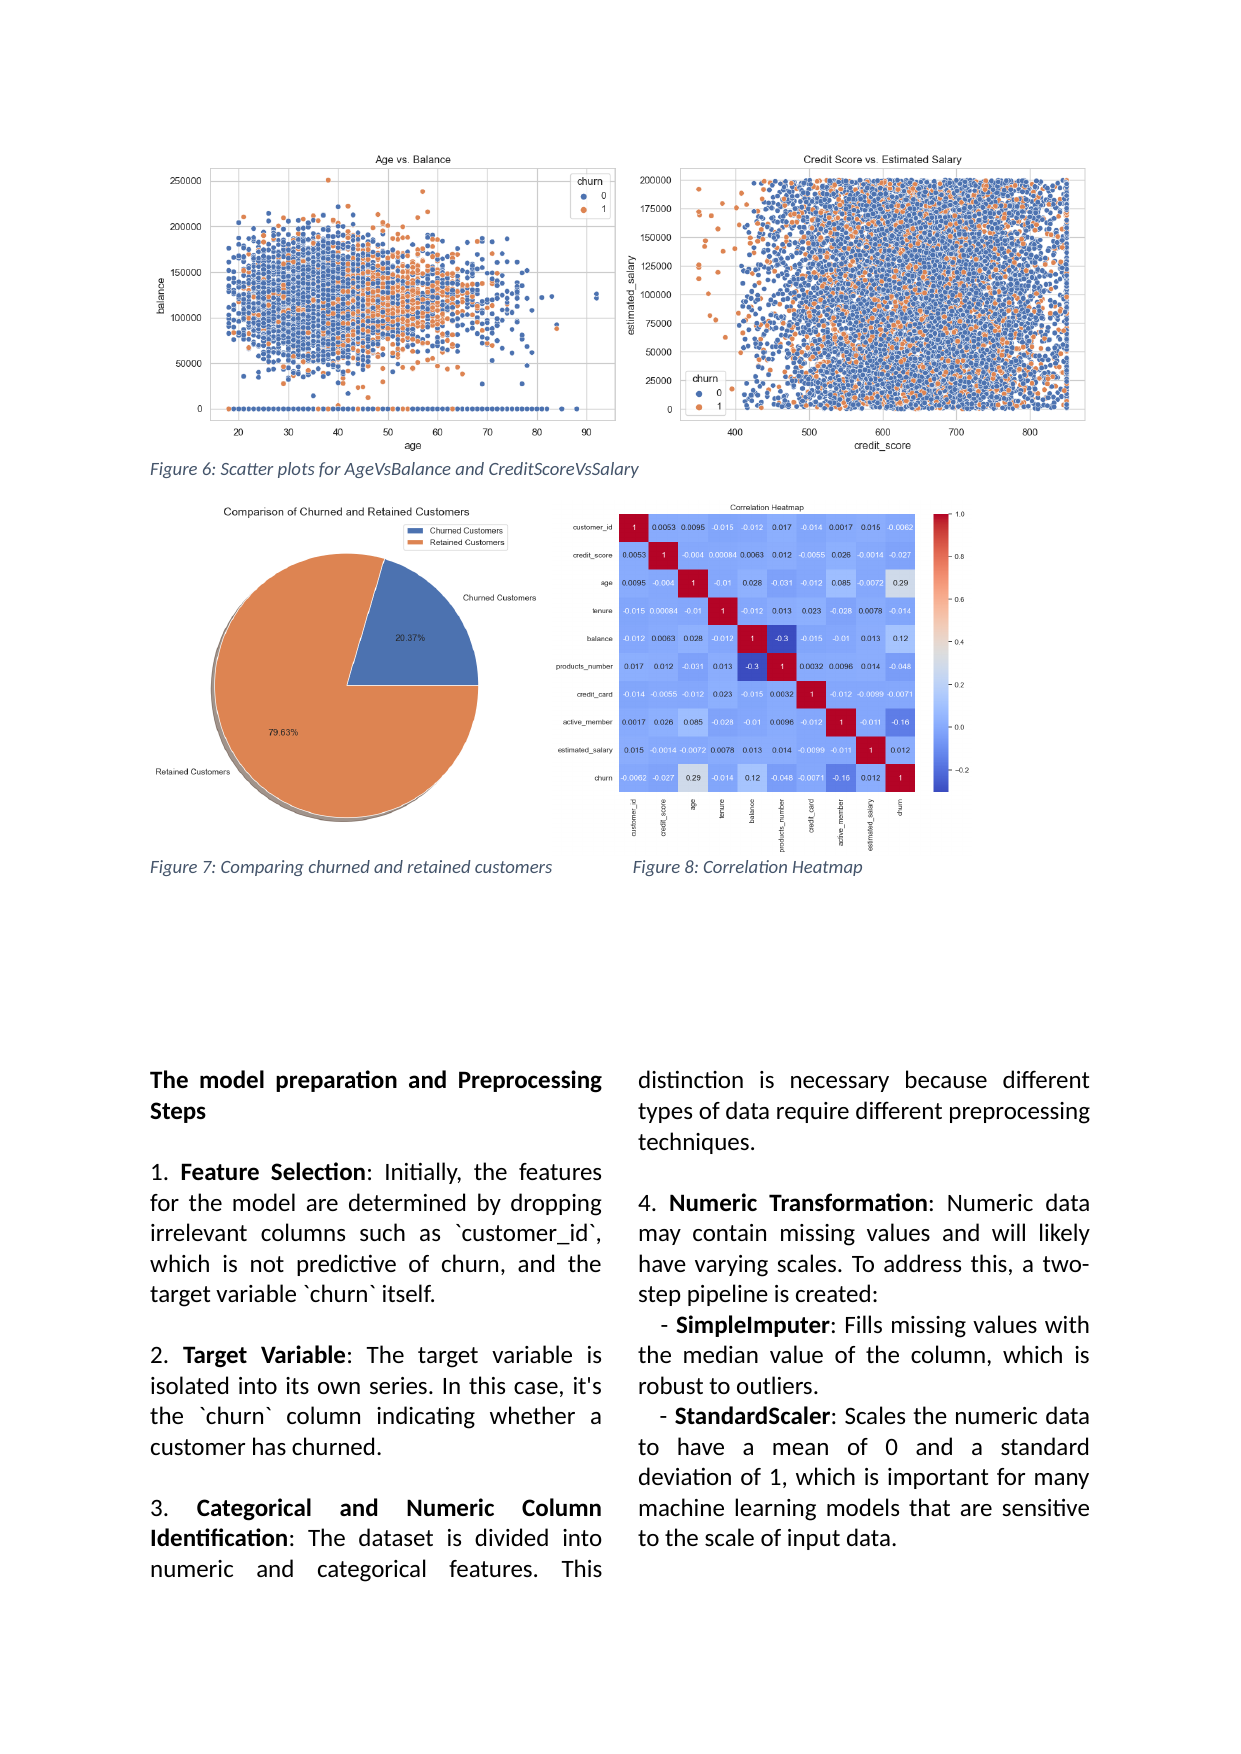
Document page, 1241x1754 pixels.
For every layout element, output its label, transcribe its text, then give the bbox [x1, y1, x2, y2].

text 3. Categorical and Numeric Column Identification: The dataset is divided into numeric and categorical features. This distinction is necessary because different types of data require different preprocessing techniques. [150, 1492, 602, 1583]
text - SimpleImputer: Fills missing values with the median value of the column, which is robust to outliers. [638, 1309, 1090, 1400]
picture [150, 150, 1091, 457]
text Figure 7: Comparing churned and retained customers Figure 8: Correlation Heatmap [150, 855, 1090, 878]
text 2. Target Variable: The target variable is isolated into its own series. In this case, it's the `churn` column indicating whether a customer has churned. [150, 1339, 602, 1461]
picture [551, 500, 973, 856]
text Figure 6: Scatter plots for AgeVsBalance and CreditScoreVsSalary [150, 457, 1090, 479]
text - StandardScaler: Scales the numeric data to have a mean of 0 and a standard deviation of 1, which is important for many machine learning models that are sensitive to the scale of input data. [638, 1400, 1090, 1553]
text The model preparation and Preprocessing Steps [150, 1065, 602, 1126]
text 4. Numeric Transformation: Numeric data may contain missing values and will likely have varying scales. To address this, a two-step pipeline is created: [638, 1187, 1090, 1309]
picture [150, 502, 541, 856]
text 1. Feature Selection: Initially, the features for the model are determined by dropping irrelevant columns such as `customer_id`, which is not predictive of churn, and the target variable `churn` itself. [150, 1156, 602, 1309]
text 3. Categorical and Numeric Column Identification: The dataset is divided into numeric and categorical features. This distinction is necessary because different types of data require different preprocessing techniques. [638, 1065, 1090, 1156]
